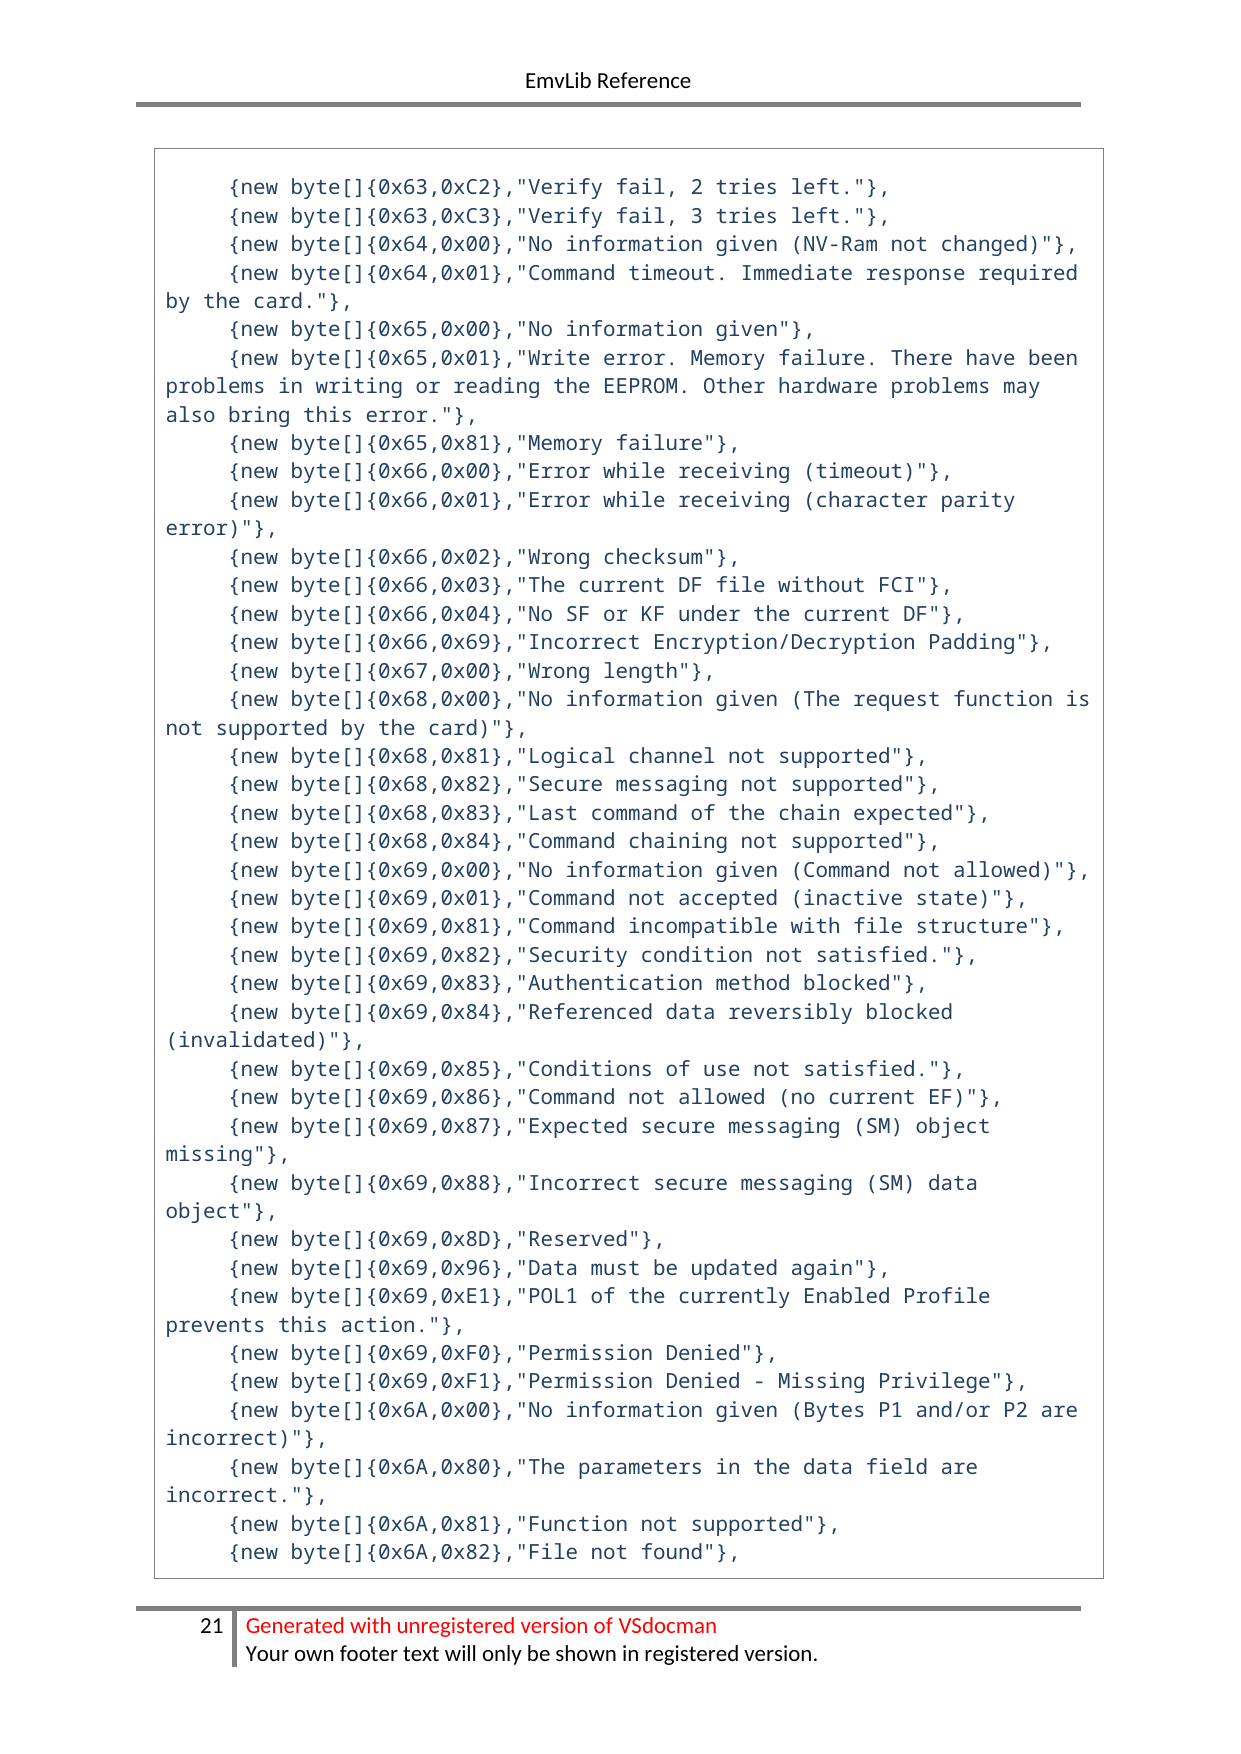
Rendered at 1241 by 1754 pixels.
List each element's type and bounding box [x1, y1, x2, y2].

table_header [155, 149, 1103, 1577]
